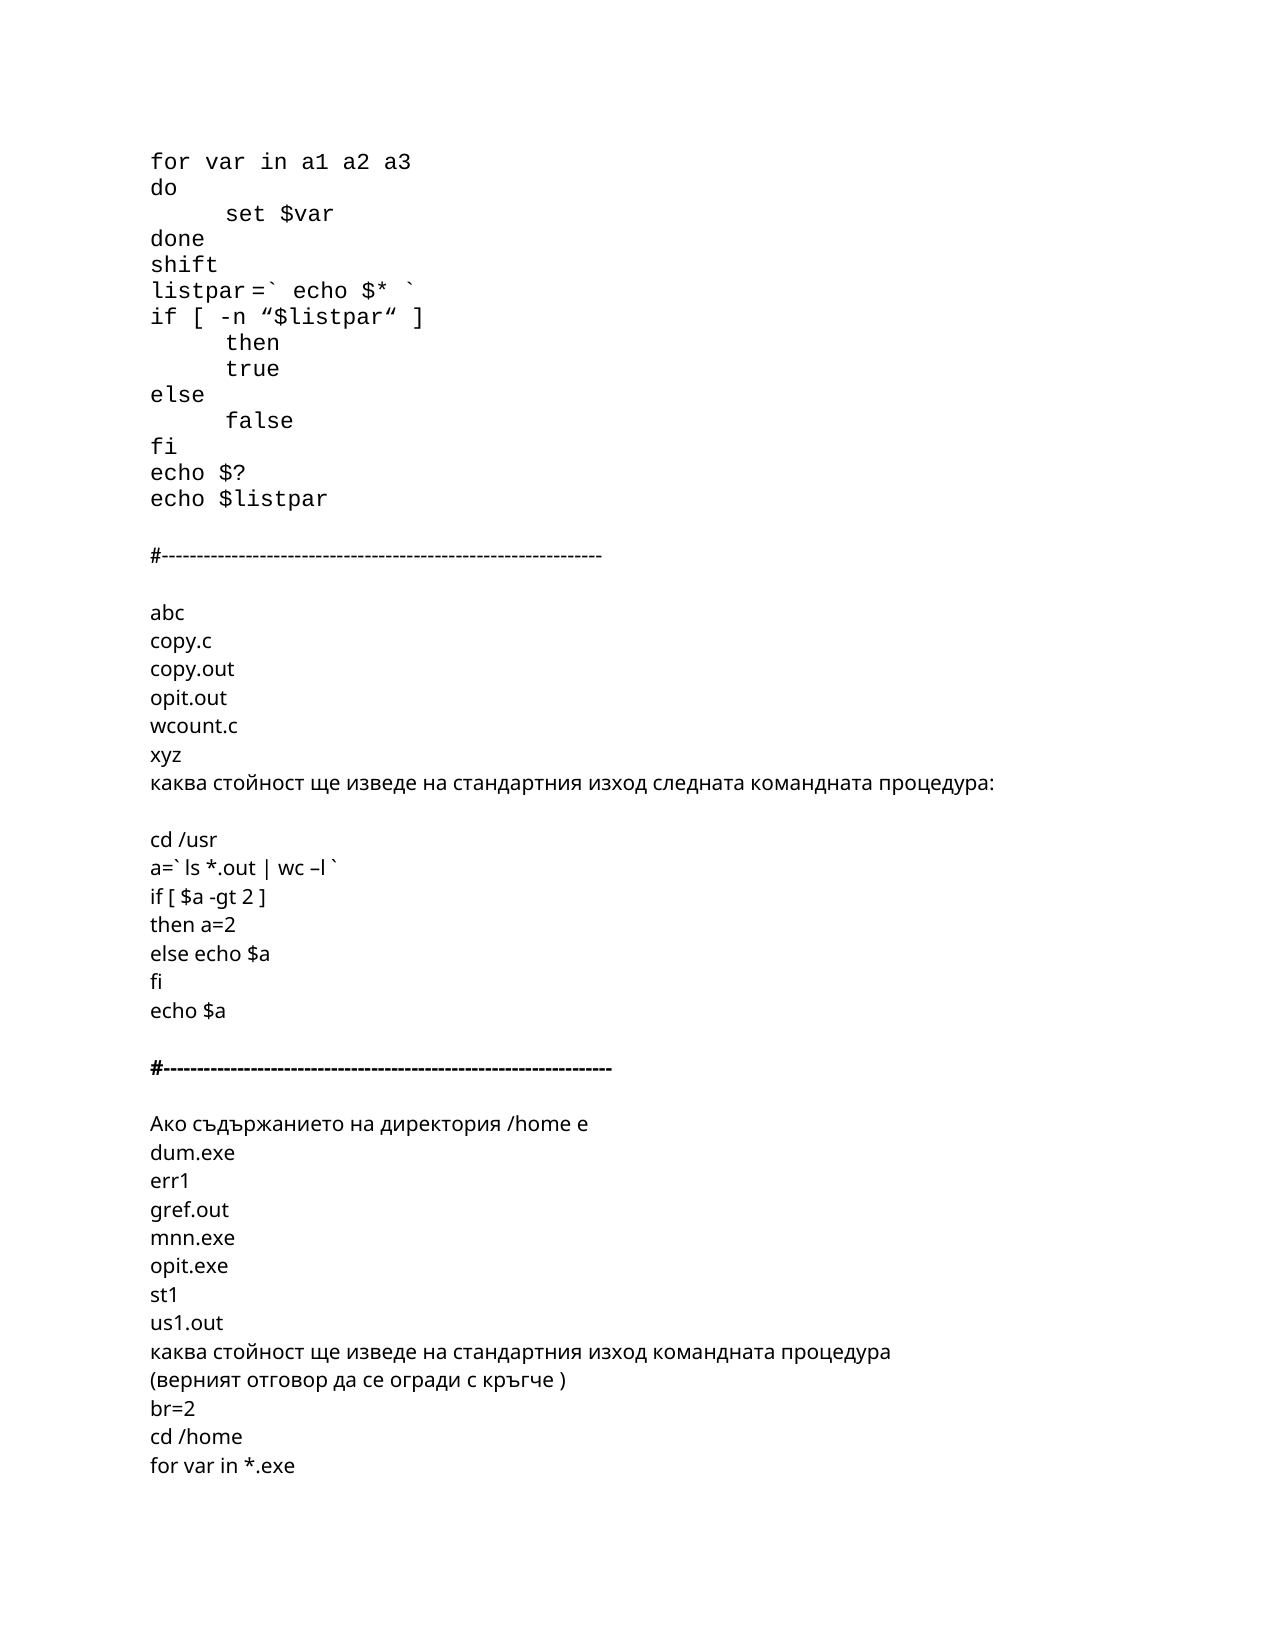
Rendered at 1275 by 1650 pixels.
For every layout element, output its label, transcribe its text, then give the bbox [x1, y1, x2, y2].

text then [150, 332, 1125, 357]
text cd /home [150, 1422, 1125, 1451]
text st1 [150, 1280, 1125, 1308]
text fi [150, 967, 1125, 996]
text echo $a [150, 996, 1125, 1024]
text err1 [150, 1166, 1125, 1195]
text echo $listpar [150, 487, 1125, 513]
text #--------------------------------------------------------------- [150, 541, 1125, 569]
text then a=2 [150, 910, 1125, 939]
text if [ $a -gt 2 ] [150, 882, 1125, 910]
text false [150, 409, 1125, 435]
text true [150, 357, 1125, 383]
text opit.out [150, 683, 1125, 711]
text wcount.c [150, 711, 1125, 740]
text dum.exe [150, 1138, 1125, 1166]
text set $var [150, 202, 1125, 228]
text for var in *.exe [150, 1451, 1125, 1479]
text echo $? [150, 461, 1125, 487]
text fi [150, 435, 1125, 461]
text listpar =` echo $* ` [150, 280, 1125, 306]
text каква стойност ще изведе на стандартния изход следната командната процедура: [150, 768, 1125, 797]
text mnn.exe [150, 1223, 1125, 1252]
text каква стойност ще изведе на стандартния изход командната процедура [150, 1337, 1125, 1365]
text copy.c [150, 626, 1125, 654]
text Ако съдържанието на директория /home е [150, 1109, 1125, 1138]
text gref.out [150, 1195, 1125, 1223]
text if [ -n “$listpar“ ] [150, 306, 1125, 332]
text #------------------------------------------------------------------- [150, 1053, 1125, 1081]
text a=` ls *.out | wc –l ` [150, 853, 1125, 882]
text cd /usr [150, 825, 1125, 853]
text shift [150, 254, 1125, 280]
text us1.out [150, 1308, 1125, 1337]
text do [150, 176, 1125, 202]
text (верният отговор да се огради с кръгче ) [150, 1365, 1125, 1394]
text br=2 [150, 1394, 1125, 1422]
text opit.exe [150, 1252, 1125, 1280]
text copy.out [150, 654, 1125, 683]
text for var in a1 a2 a3 [150, 150, 1125, 176]
text else [150, 383, 1125, 409]
text done [150, 228, 1125, 254]
text xyz [150, 740, 1125, 768]
text else echo $a [150, 939, 1125, 967]
text abc [150, 598, 1125, 626]
